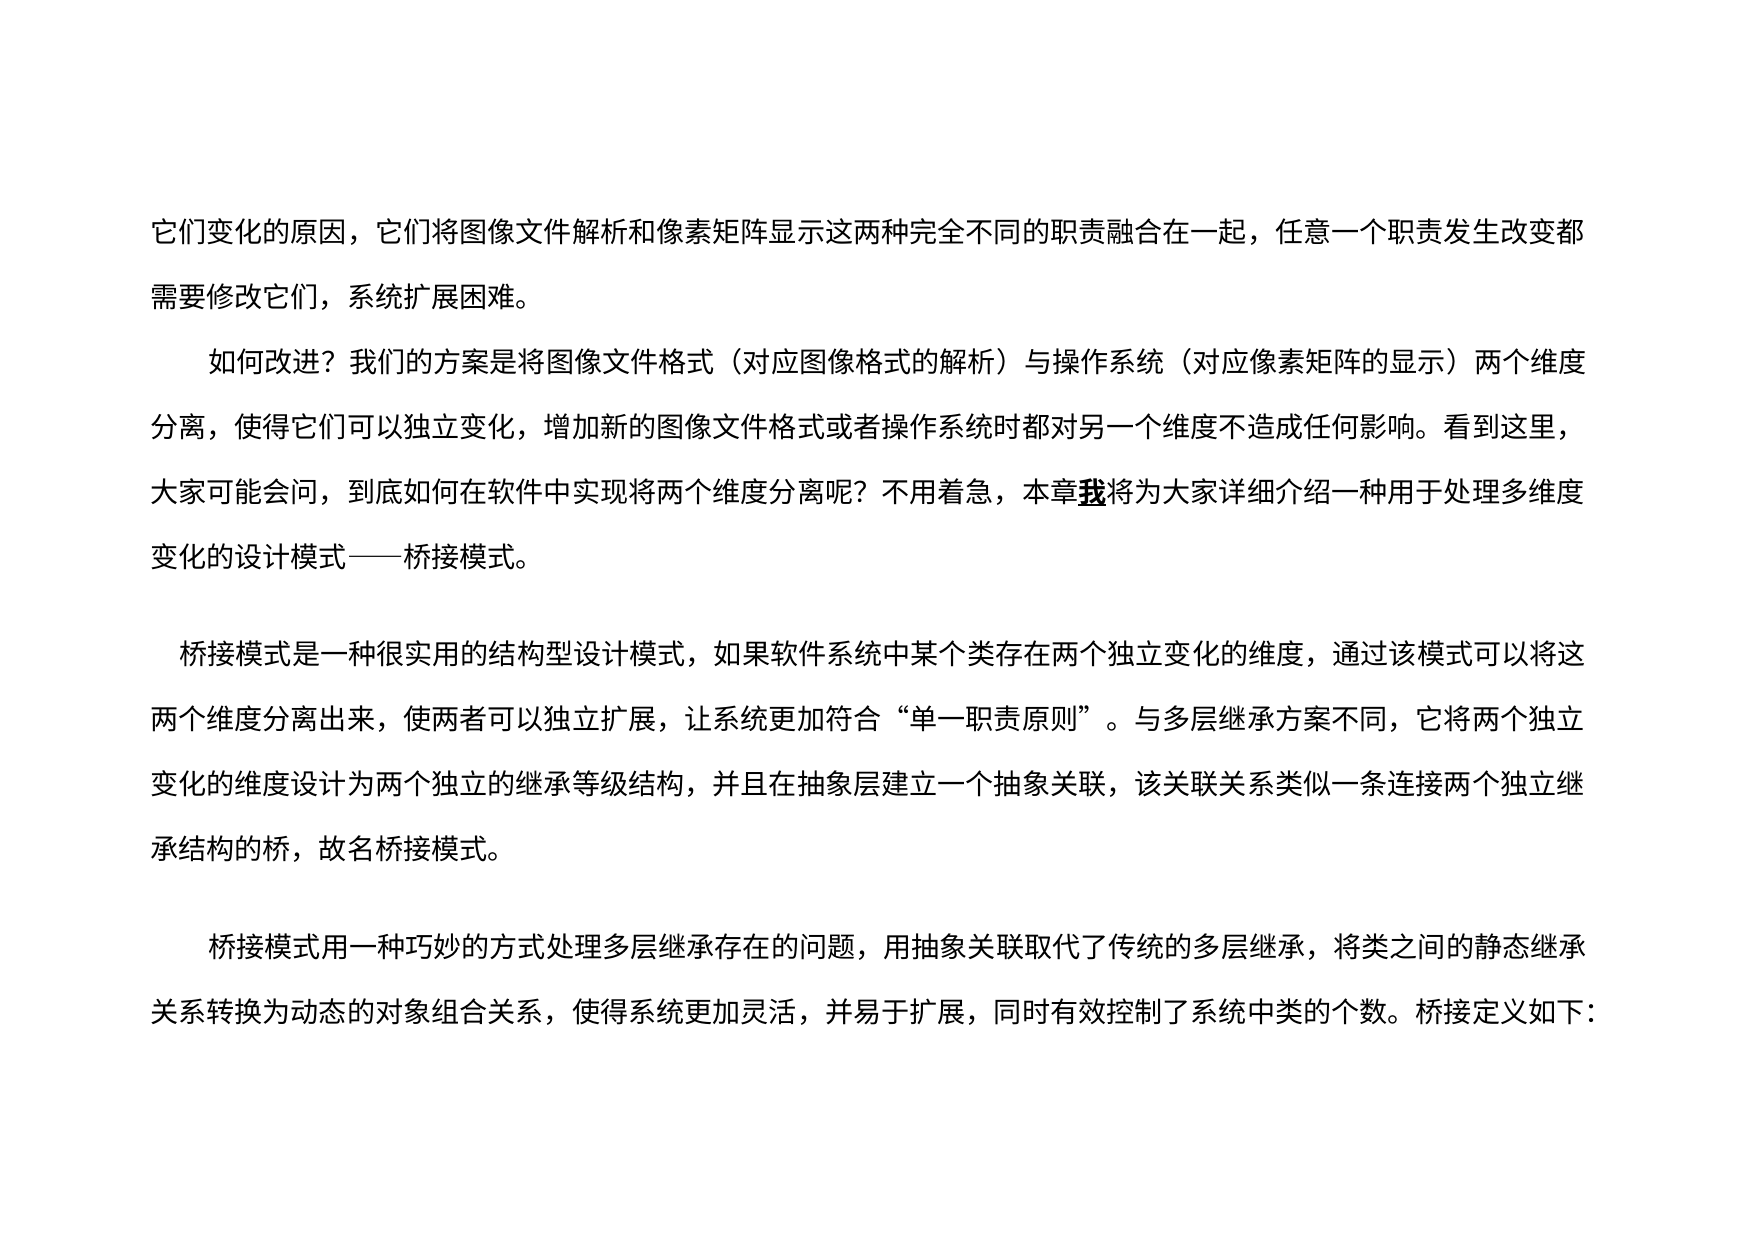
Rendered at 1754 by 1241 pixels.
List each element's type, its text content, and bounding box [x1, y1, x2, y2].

text 桥接模式用一种巧妙的方式处理多层继承存在的问题，用抽象关联取代了传统的多层继承，将类之间的静态继承关系转换为动态的对象组合关系，使得系统更加灵活，并易于扩展，同时有效控制了系统中类的个数。桥接定义如下： [150, 913, 1604, 1043]
text 桥接模式是一种很实用的结构型设计模式，如果软件系统中某个类存在两个独立变化的维度，通过该模式可以将这两个维度分离出来，使两者可以独立扩展，让系统更加符合“单一职责原则”。与多层继承方案不同，它将两个独立变化的维度设计为两个独立的继承等级结构，并且在抽象层建立一个抽象关联，该关联关系类似一条连接两个独立继承结构的桥，故名桥接模式。 [150, 620, 1604, 880]
text 如何改进？我们的方案是将图像文件格式（对应图像格式的解析）与操作系统（对应像素矩阵的显示）两个维度分离，使得它们可以独立变化，增加新的图像文件格式或者操作系统时都对另一个维度不造成任何影响。看到这里，大家可能会问，到底如何在软件中实现将两个维度分离呢？不用着急，本章我将为大家详细介绍一种用于处理多维度变化的设计模式——桥接模式。 [150, 328, 1604, 588]
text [150, 198, 1604, 328]
